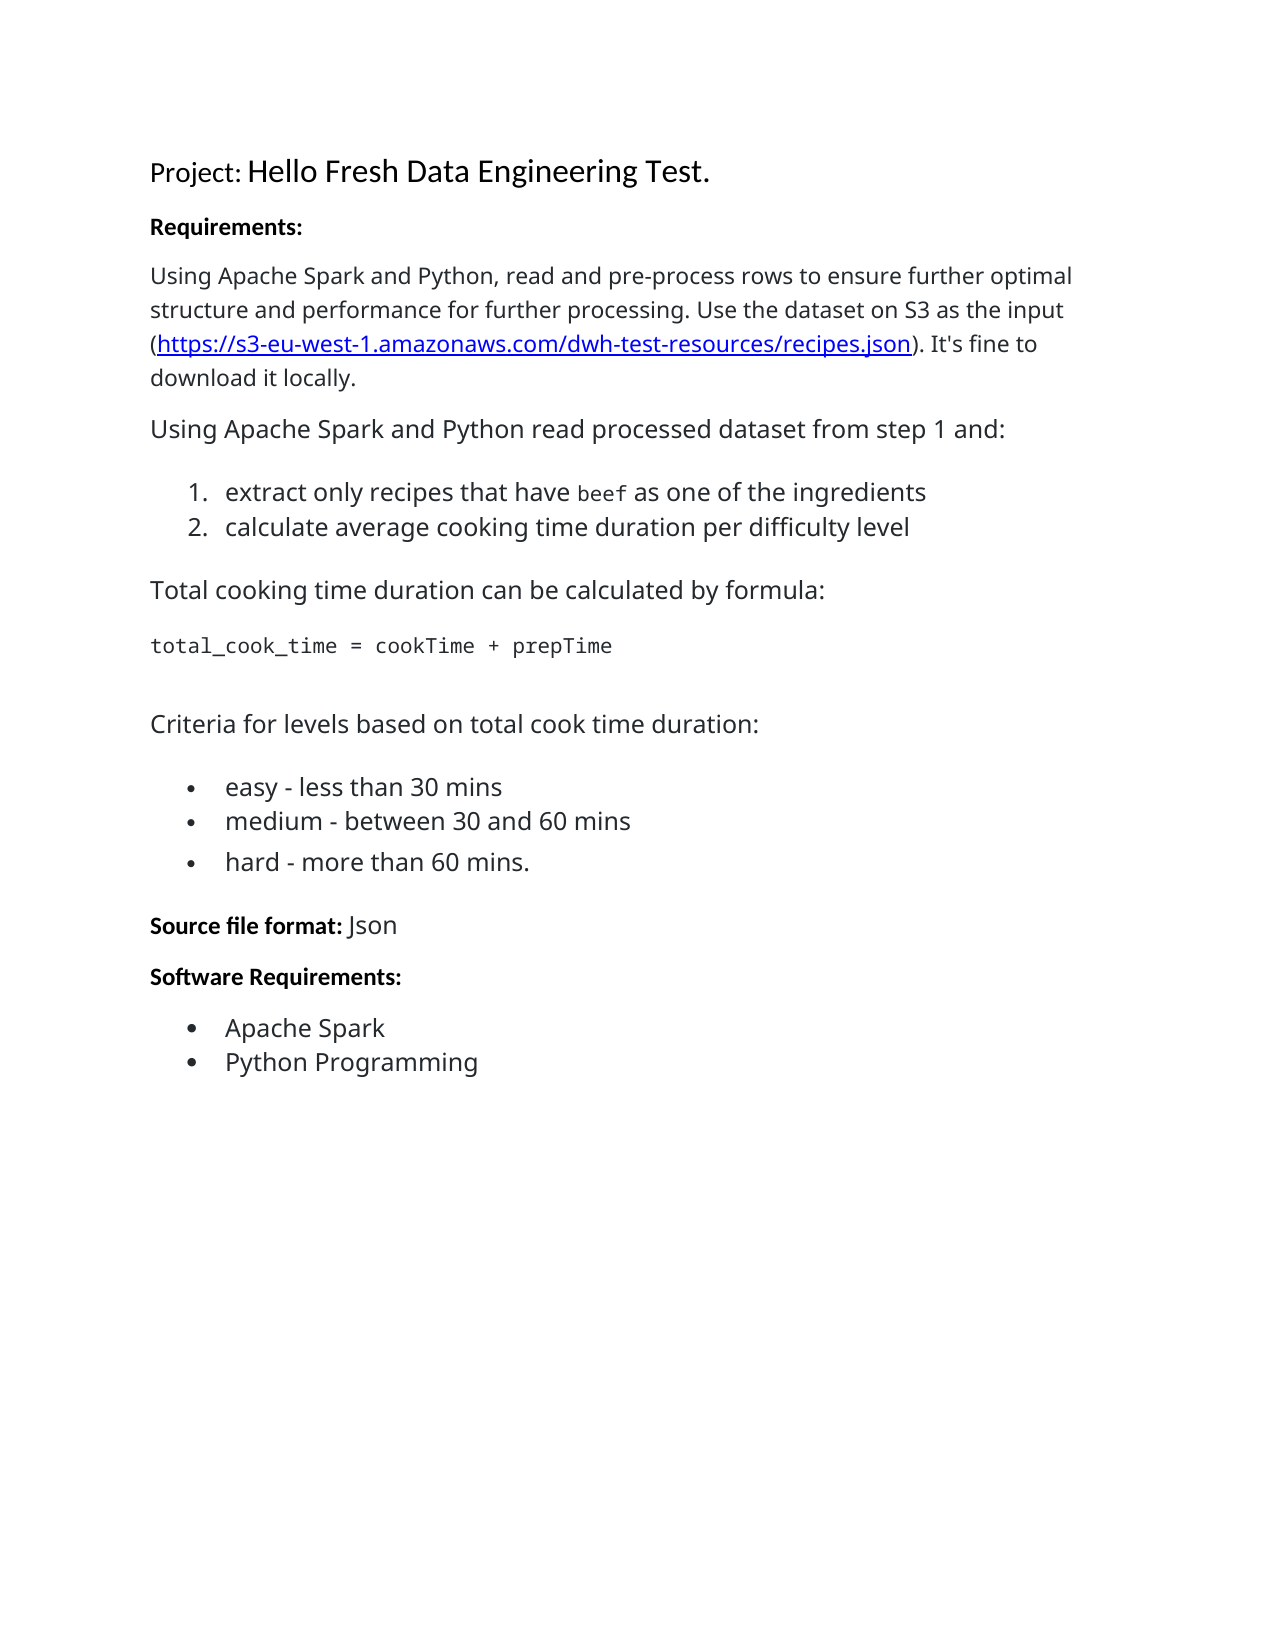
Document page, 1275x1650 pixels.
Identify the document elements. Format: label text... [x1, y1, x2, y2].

list extract only recipes that have beef as one of the ingredients [187, 475, 1125, 509]
text Using Apache Spark and Python read processed dataset from step 1 and: [150, 412, 1125, 446]
list calculate average cooking time duration per difficulty level [187, 509, 1125, 543]
text Requirements: [150, 211, 1125, 241]
text Using Apache Spark and Python, read and pre-process rows to ensure further optimal structure and performance for further processing. Use the dataset on S3 as the input (https://s3-eu-west-1.amazonaws.com/dwh-test-resources/recipes.json). It's fine to download it locally. [150, 260, 1125, 393]
text Criteria for levels based on total cook time duration: [150, 707, 1125, 741]
list easy - less than 30 mins [187, 770, 1125, 804]
text total_cook_time = cookTime + prepTime [150, 631, 1125, 660]
text Project: Hello Fresh Data Engineering Test. [150, 150, 1125, 191]
text Total cooking time duration can be calculated by formula: [150, 572, 1125, 606]
text Software Requirements: [150, 961, 1125, 992]
list hard - more than 60 mins. [187, 844, 1125, 878]
list Python Programming [187, 1045, 1125, 1079]
list Apache Spark [187, 1011, 1125, 1045]
text Source file format: Json [150, 908, 1125, 942]
list medium - between 30 and 60 mins [187, 804, 1125, 838]
